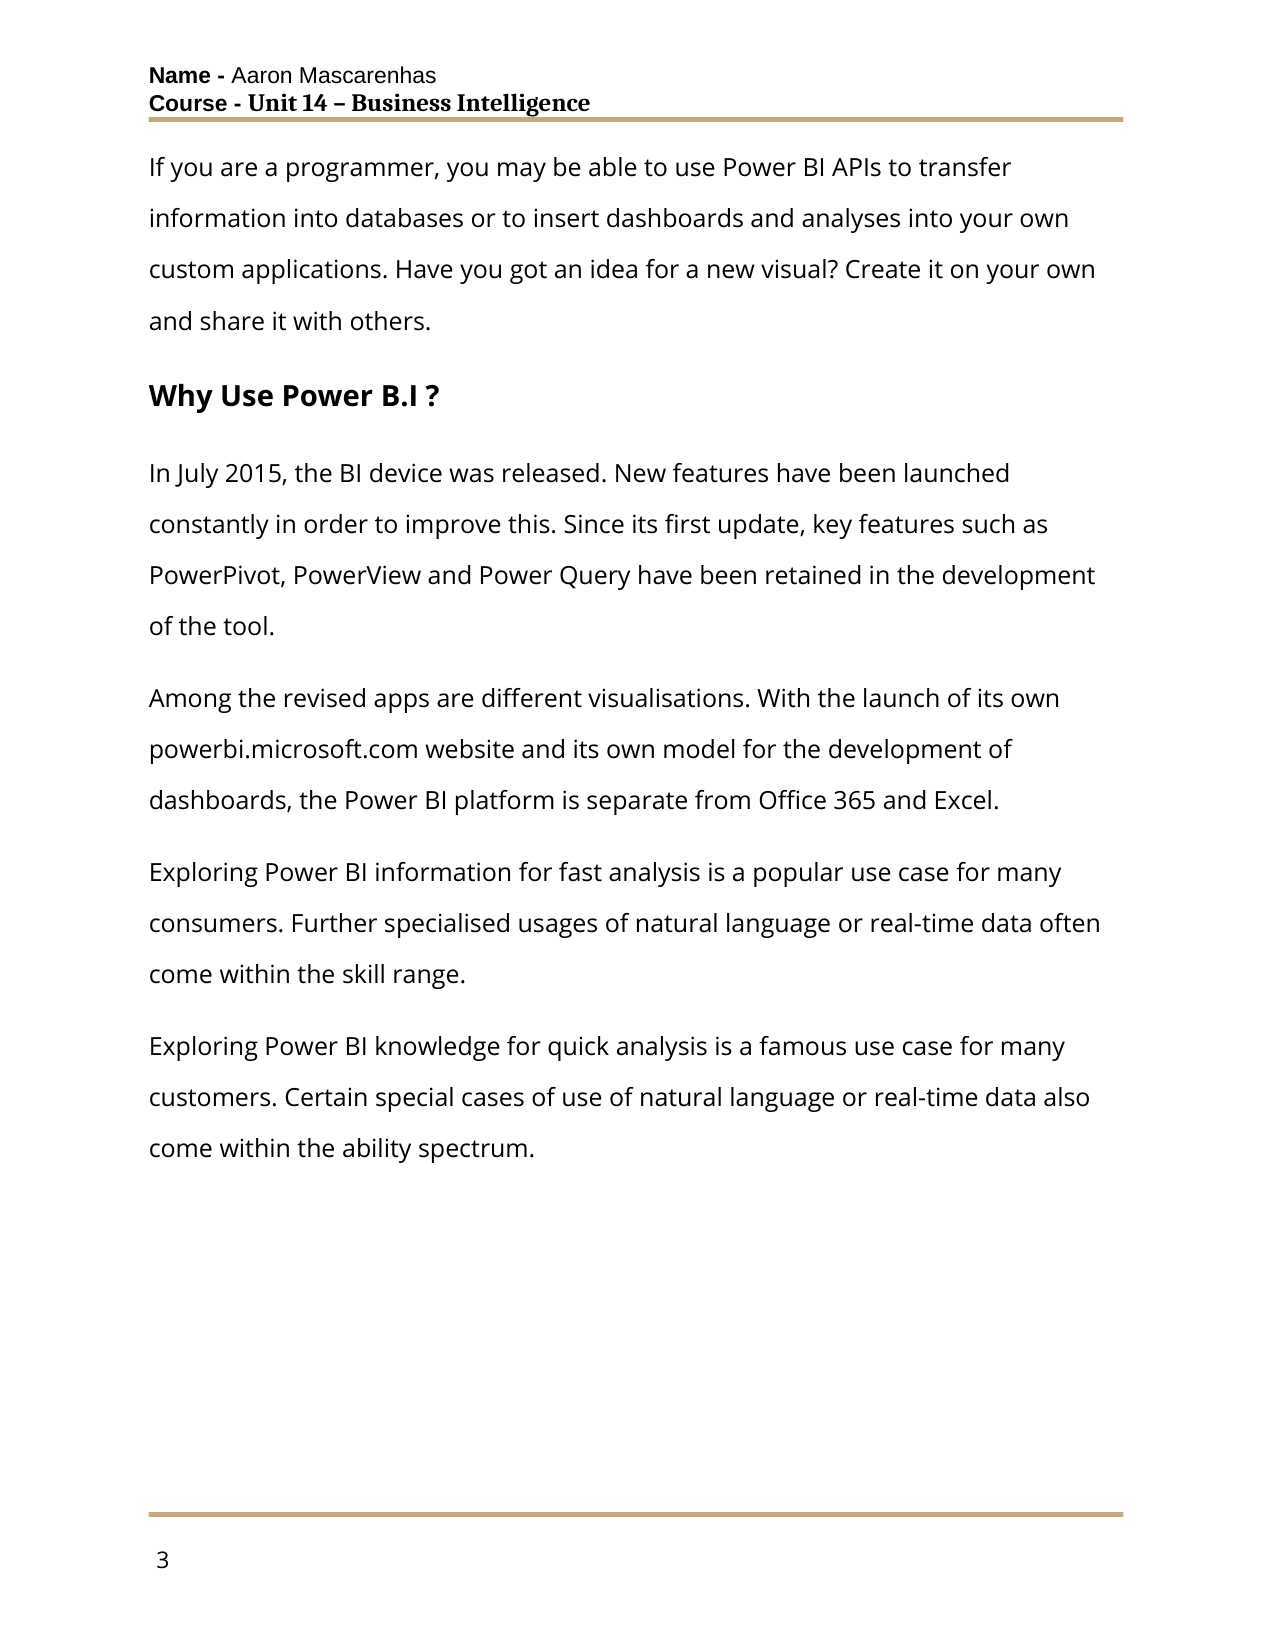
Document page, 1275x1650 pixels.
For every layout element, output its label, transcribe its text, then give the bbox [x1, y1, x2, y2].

text Exploring Power BI knowledge for quick analysis is a famous use case for many customers. Certain special cases of use of natural language or real-time data also come within the ability spectrum. [148, 1028, 1125, 1164]
text Among the revised apps are different visualisations. With the launch of its own powerbi.microsoft.com website and its own model for the development of dashboards, the Power BI platform is separate from Office 365 and Excel. [148, 680, 1125, 816]
text Why Use Power B.I ? [148, 375, 1125, 415]
text In July 2015, the BI device was released. New features have been launched constantly in order to improve this. Since its first update, key features such as PowerPivot, PowerView and Power Query have been retained in the development of the tool. [148, 455, 1125, 642]
picture [148, 1512, 1124, 1517]
text If you are a programmer, you may be able to use Power BI APIs to transfer information into databases or to insert dashboards and analyses into your own custom applications. Have you got an idea for a new visual? Create it on your own and share it with others. [148, 150, 1125, 337]
picture [148, 117, 1124, 122]
text Exploring Power BI information for fast analysis is a popular use case for many consumers. Further specialised usages of natural language or real-time data often come within the skill range. [148, 854, 1125, 990]
